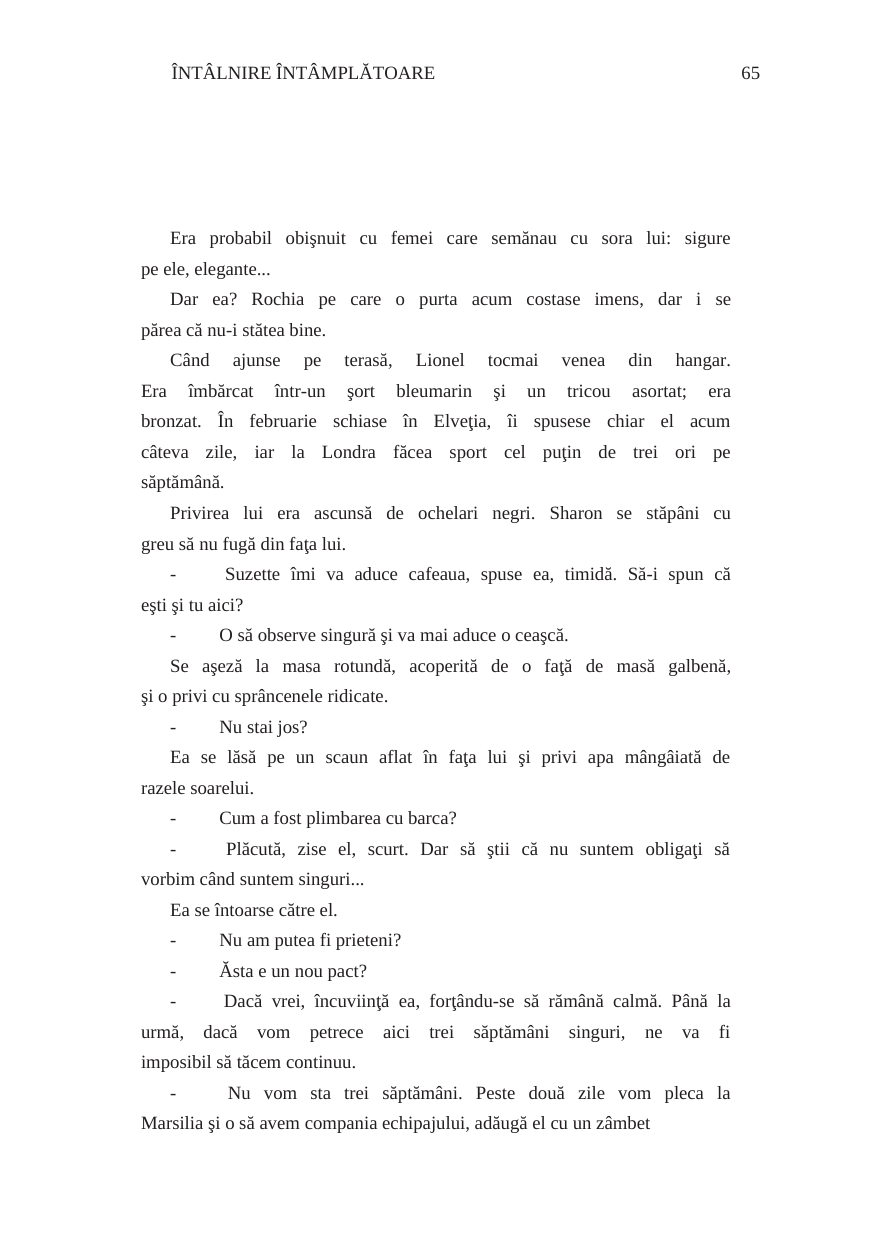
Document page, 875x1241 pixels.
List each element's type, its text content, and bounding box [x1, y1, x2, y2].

text Era probabil obişnuit cu femei care semănau cu sora lui: sigure pe ele, elegante... [141, 220, 732, 281]
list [141, 1075, 732, 1136]
text Dar ea? Rochia pe care o purta acum costase imens, dar i se părea că nu-i stătea bine. [141, 281, 732, 342]
list Plăcută, zise el, scurt. Dar să ştii că nu suntem obligaţi să vorbim când suntem singuri... [141, 831, 732, 892]
text Ea se întoarse către el. [141, 892, 734, 922]
text Privirea lui era ascunsă de ochelari negri. Sharon se stăpâni cu greu să nu fugă din faţa lui. [141, 495, 732, 556]
text Când ajunse pe terasă, Lionel tocmai venea din hangar. Era îmbărcat într-un şort bleumarin şi un tricou asortat; era bronzat. În februarie schiase în Elveţia, îi spusese chiar el acum câteva zile, iar la Londra făcea sport cel puţin de trei ori pe săptămână. [141, 342, 732, 495]
list Ăsta e un nou pact? [141, 953, 734, 983]
text Ea se lăsă pe un scaun aflat în faţa lui şi privi apa mângâiată de razele soarelui. [141, 739, 732, 800]
text Se aşeză la masa rotundă, acoperită de o faţă de masă galbenă, şi o privi cu sprâncenele ridicate. [141, 648, 732, 709]
list Suzette îmi va aduce cafeaua, spuse ea, timidă. Să-i spun că eşti şi tu aici? [141, 556, 732, 617]
list Nu am putea fi prieteni? [141, 922, 734, 953]
list Dacă vrei, încuviinţă ea, forţându-se să rămână calmă. Până la urmă, dacă vom petrece aici trei săptămâni singuri, ne va fi imposibil să tăcem continuu. [141, 983, 732, 1075]
list Nu stai jos? [141, 709, 734, 739]
list Cum a fost plimbarea cu barca? [141, 800, 734, 831]
list O să observe singură şi va mai aduce o ceaşcă. [141, 617, 734, 648]
